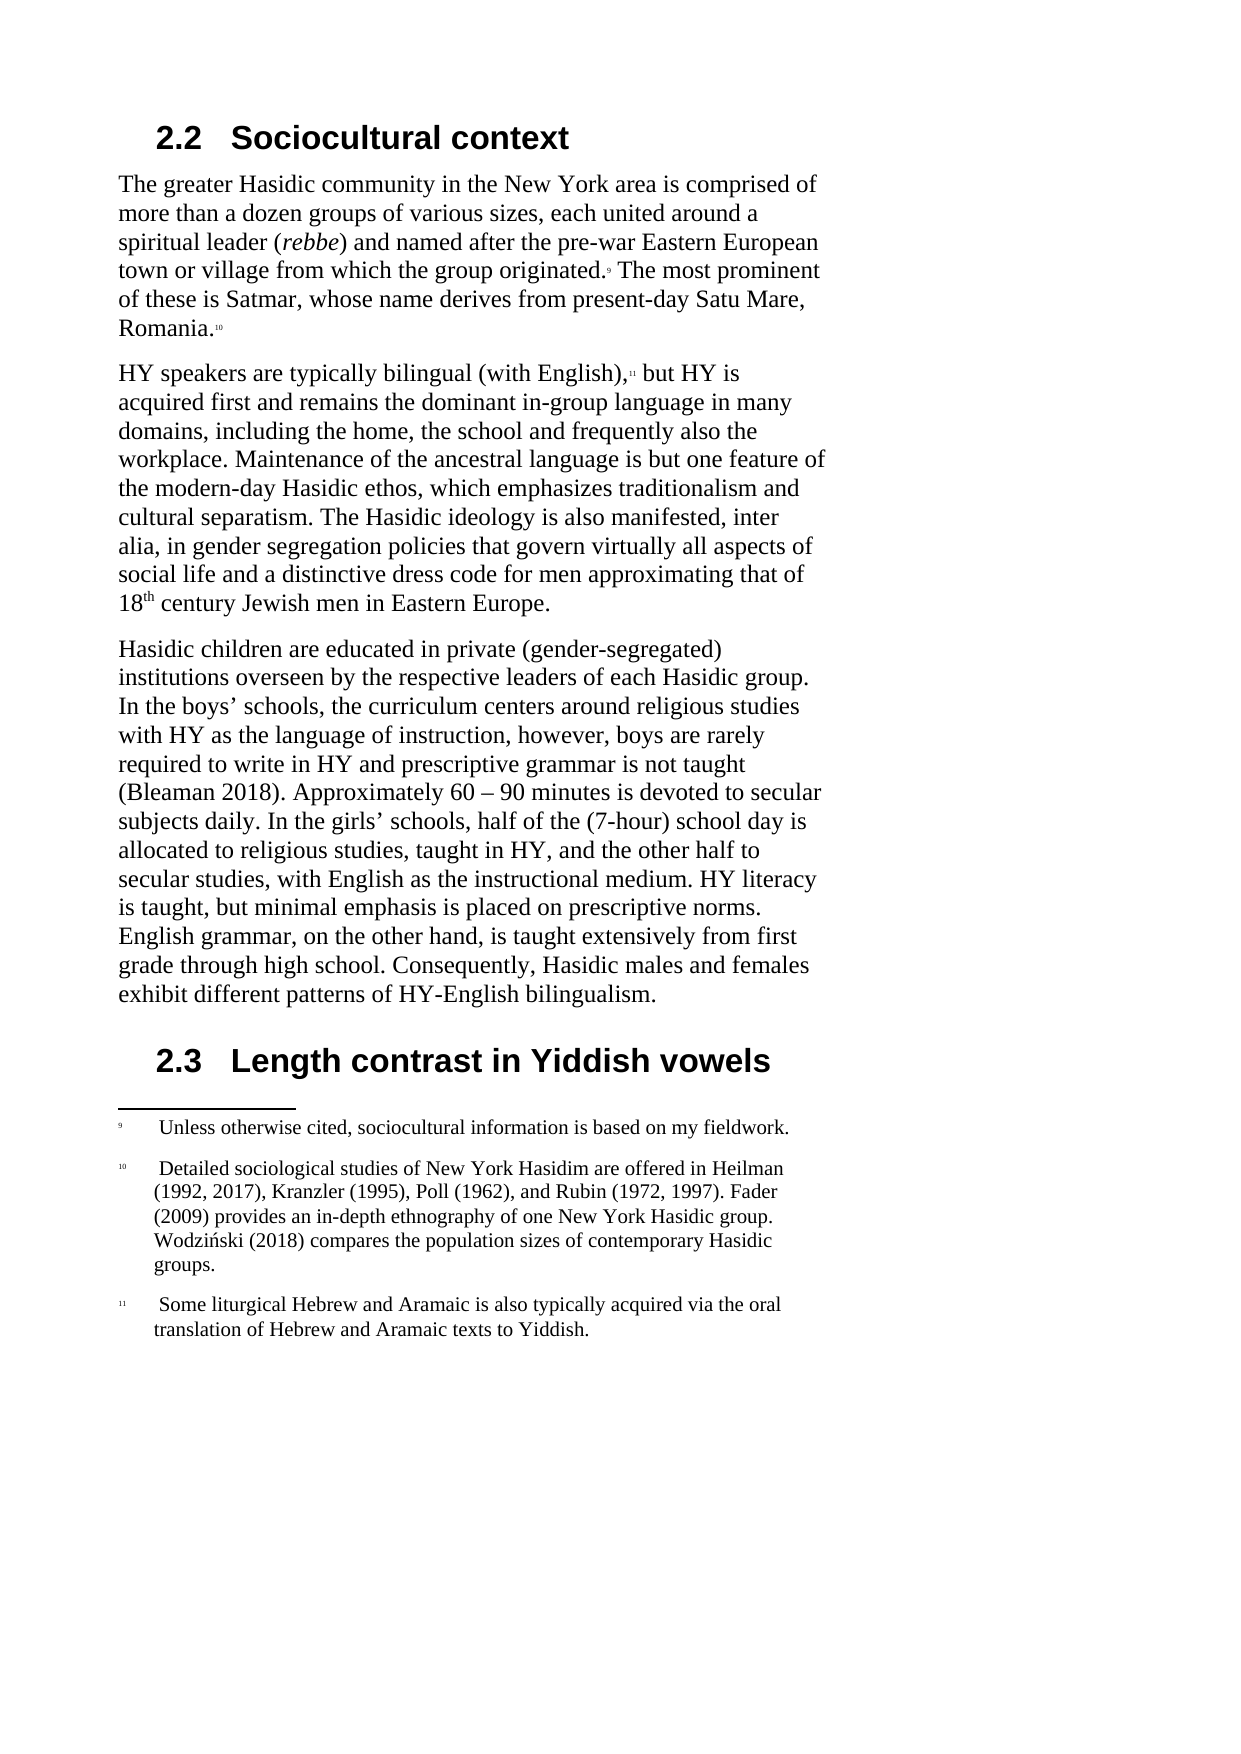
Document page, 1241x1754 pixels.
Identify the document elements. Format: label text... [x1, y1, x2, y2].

list Sociocultural context [156, 118, 827, 157]
text The greater Hasidic community in the New York area is comprised of more than a dozen groups of various sizes, each united around a spiritual leader (rebbe) and named after the pre-war Eastern European town or village from which the group originated. The most prominent of these is Satmar, whose name derives from present-day Satu Mare, Romania. [118, 169, 827, 342]
list Length contrast in Yiddish vowels [156, 1041, 827, 1079]
text HY speakers are typically bilingual (with English), but HY is acquired first and remains the dominant in-group language in many domains, including the home, the school and frequently also the workplace. Maintenance of the ancestral language is but one feature of the modern-day Hasidic ethos, which emphasizes traditionalism and cultural separatism. The Hasidic ideology is also manifested, inter alia, in gender segregation policies that govern virtually all aspects of social life and a distinctive dress code for men approximating that of 18th century Jewish men in Eastern Europe. [118, 358, 827, 617]
text Hasidic children are educated in private (gender-segregated) institutions overseen by the respective leaders of each Hasidic group. In the boys’ schools, the curriculum centers around religious studies with HY as the language of instruction, however, boys are rarely required to write in HY and prescriptive grammar is not taught (Bleaman 2018). Approximately 60 – 90 minutes is devoted to secular subjects daily. In the girls’ schools, half of the (7-hour) school day is allocated to religious studies, taught in HY, and the other half to secular studies, with English as the instructional medium. HY literacy is taught, but minimal emphasis is placed on prescriptive norms. English grammar, on the other hand, is taught extensively from first grade through high school. Consequently, Hasidic males and females exhibit different patterns of HY-English bilingualism. [118, 634, 827, 1007]
